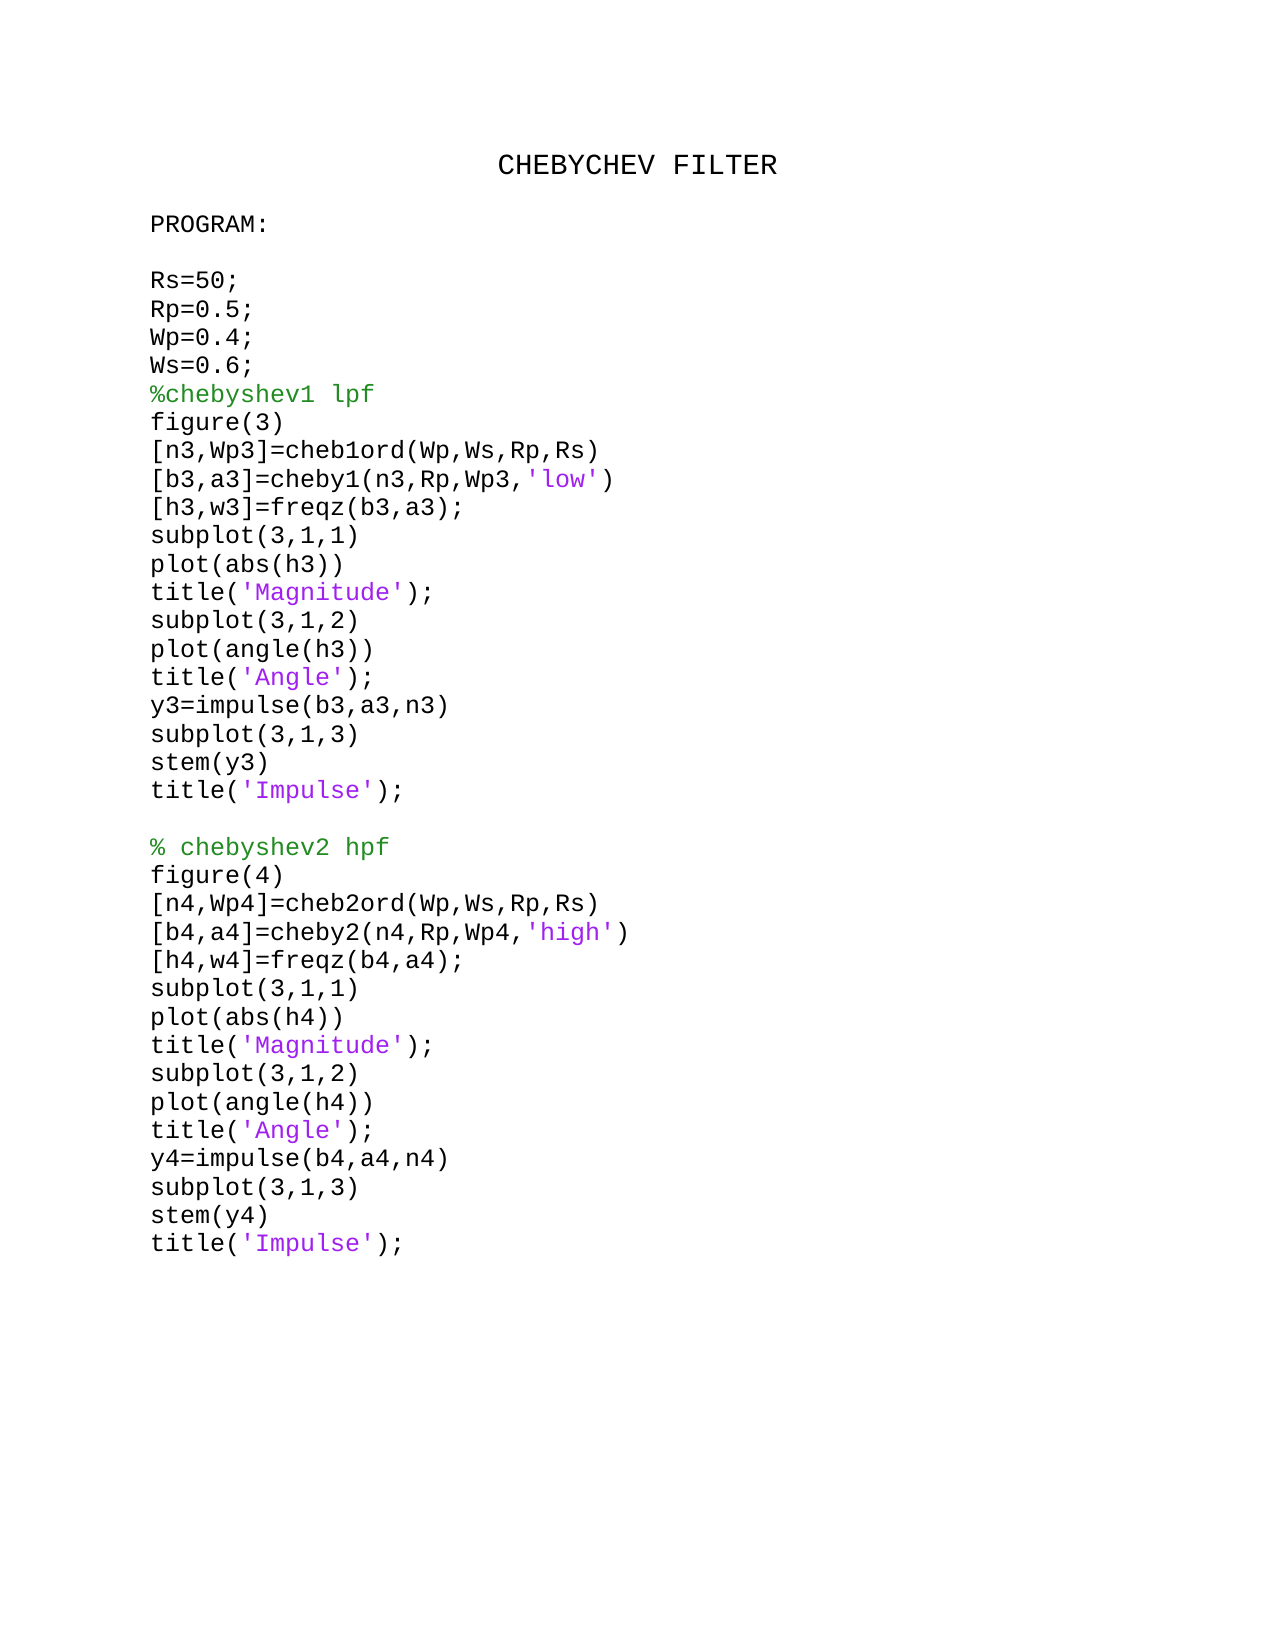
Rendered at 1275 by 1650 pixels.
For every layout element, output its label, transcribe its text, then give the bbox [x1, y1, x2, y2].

text subplot(3,1,3) [150, 1174, 1125, 1203]
text subplot(3,1,3) [150, 721, 1125, 750]
text plot(abs(h3)) [150, 551, 1125, 580]
text PROGRAM: [150, 211, 1125, 240]
text figure(4) [150, 863, 1125, 891]
text y3=impulse(b3,a3,n3) [150, 693, 1125, 721]
text subplot(3,1,2) [150, 608, 1125, 636]
text Rs=50; [150, 268, 1125, 296]
text title('Magnitude'); [150, 580, 1125, 608]
text CHEBYCHEV FILTER [150, 150, 1125, 183]
text [b4,a4]=cheby2(n4,Rp,Wp4,'high') [150, 919, 1125, 948]
text title('Impulse'); [150, 778, 1125, 806]
text subplot(3,1,1) [150, 976, 1125, 1004]
text Ws=0.6; [150, 353, 1125, 381]
text plot(abs(h4)) [150, 1004, 1125, 1033]
text [b3,a3]=cheby1(n3,Rp,Wp3,'low') [150, 466, 1125, 495]
text [n4,Wp4]=cheb2ord(Wp,Ws,Rp,Rs) [150, 891, 1125, 919]
text subplot(3,1,1) [150, 523, 1125, 551]
text Wp=0.4; [150, 325, 1125, 353]
text Rp=0.5; [150, 296, 1125, 325]
text plot(angle(h3)) [150, 636, 1125, 665]
text [n3,Wp3]=cheb1ord(Wp,Ws,Rp,Rs) [150, 438, 1125, 466]
text y4=impulse(b4,a4,n4) [150, 1146, 1125, 1174]
text stem(y4) [150, 1203, 1125, 1231]
text title('Impulse'); [150, 1231, 1125, 1259]
text [h3,w3]=freqz(b3,a3); [150, 495, 1125, 523]
text title('Angle'); [150, 1118, 1125, 1146]
text stem(y3) [150, 750, 1125, 778]
text % chebyshev2 hpf [150, 834, 1125, 863]
text %chebyshev1 lpf [150, 381, 1125, 410]
text title('Angle'); [150, 665, 1125, 693]
text [h4,w4]=freqz(b4,a4); [150, 948, 1125, 976]
text title('Magnitude'); [150, 1033, 1125, 1061]
text figure(3) [150, 410, 1125, 438]
text subplot(3,1,2) [150, 1061, 1125, 1089]
text plot(angle(h4)) [150, 1089, 1125, 1118]
